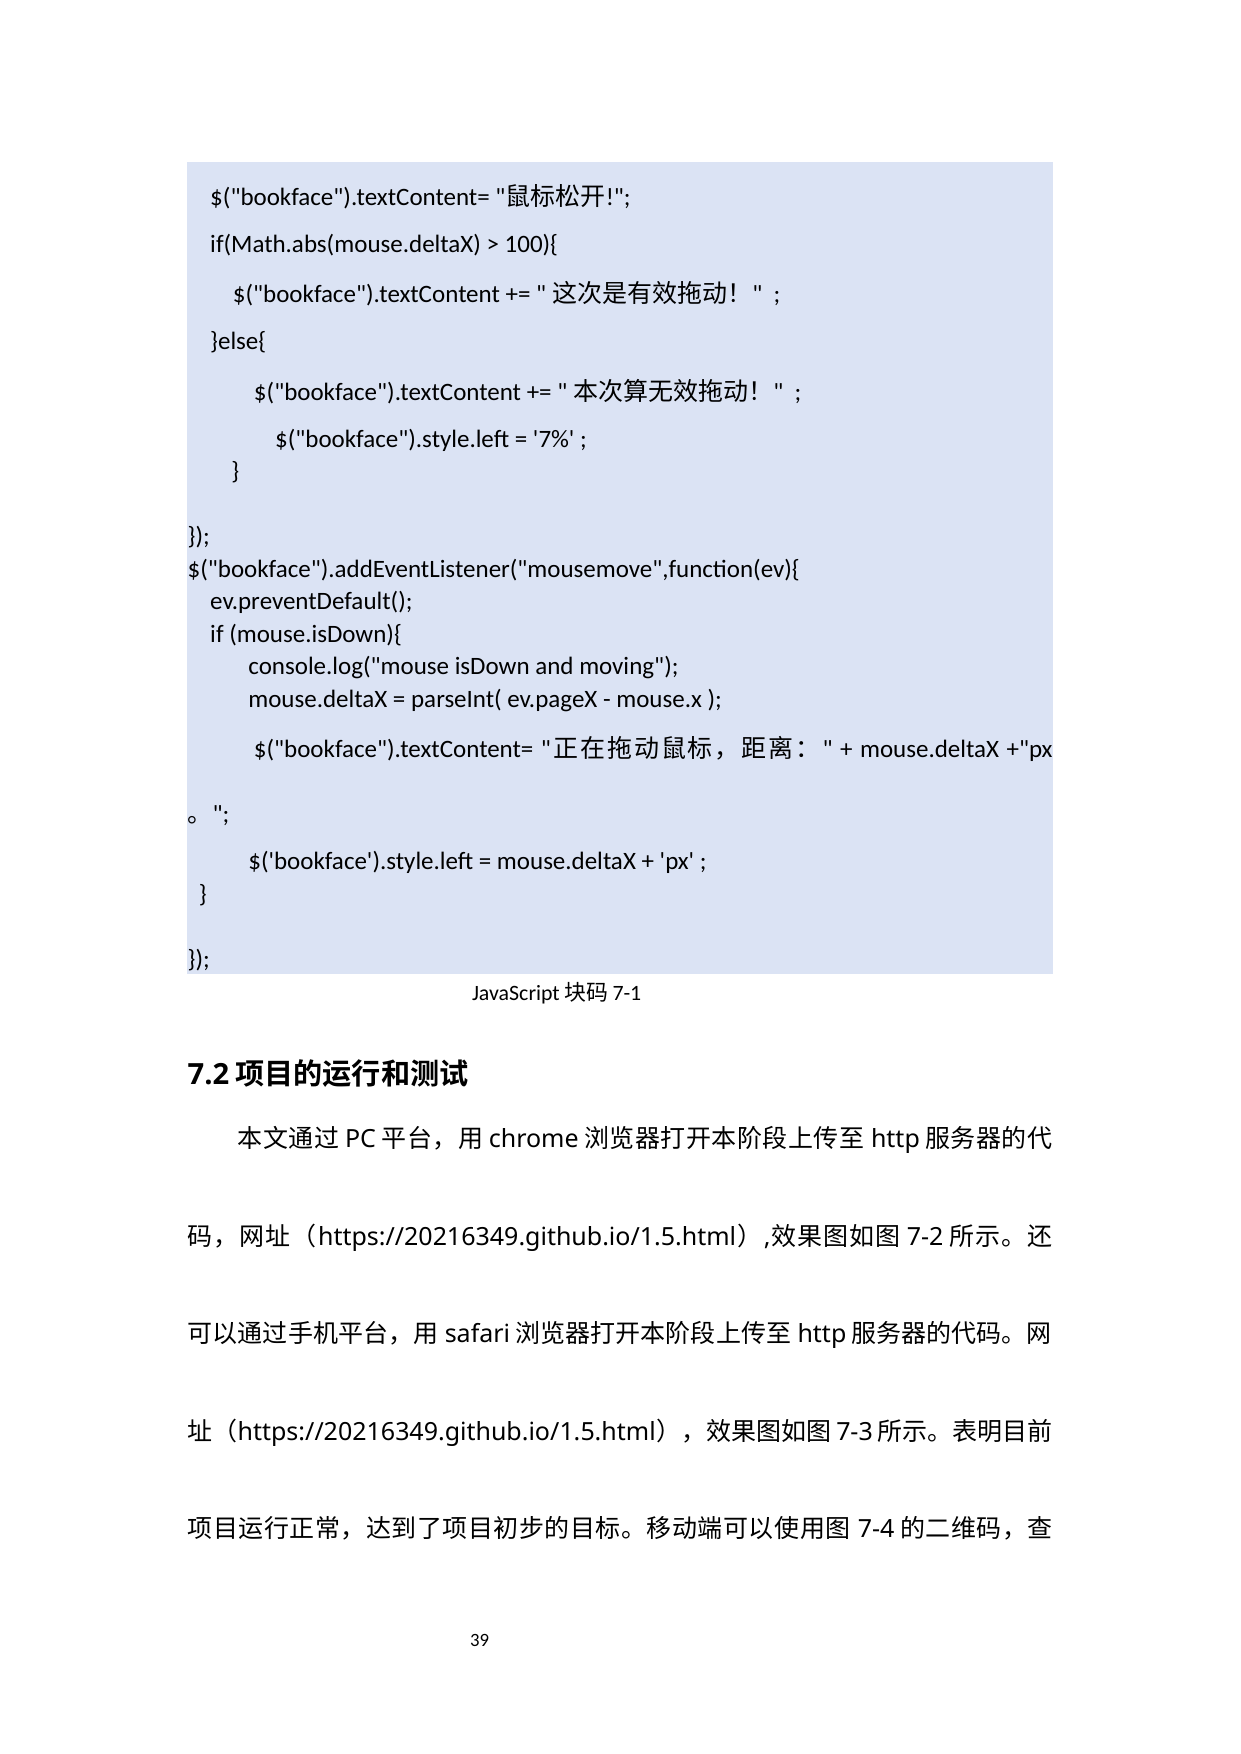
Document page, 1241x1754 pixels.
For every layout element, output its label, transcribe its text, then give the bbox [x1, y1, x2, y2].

text }); [187, 942, 1053, 974]
text } [187, 454, 1053, 487]
text $("bookface").textContent= "鼠标松开!"; [187, 162, 1053, 227]
text $("bookface").textContent += " 这次是有效拖动！" ; [187, 259, 1053, 324]
text $("bookface").style.left = '7%' ; [187, 422, 1053, 454]
text console.log("mouse isDown and moving"); [187, 649, 1053, 682]
text }); [187, 519, 1053, 552]
text if(Math.abs(mouse.deltaX) > 100){ [187, 227, 1053, 259]
text if (mouse.isDown){ [187, 617, 1053, 649]
text mouse.deltaX = parseInt( ev.pageX - mouse.x ); [187, 682, 1053, 714]
text $("bookface").textContent= "正在拖动鼠标，距离：" + mouse.deltaX +"px 。"; [187, 714, 1053, 844]
text $('bookface').style.left = mouse.deltaX + 'px' ; [187, 844, 1053, 877]
text 7.2项目的运行和测试 [187, 1039, 1053, 1104]
text }else{ [187, 324, 1053, 357]
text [187, 1104, 1053, 1559]
text ev.preventDefault(); [187, 584, 1053, 617]
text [187, 357, 1053, 422]
text JavaScript块码7-1 [187, 974, 1053, 1007]
text $("bookface").addEventListener("mousemove",function(ev){ [187, 552, 1053, 584]
text } [187, 877, 1053, 909]
